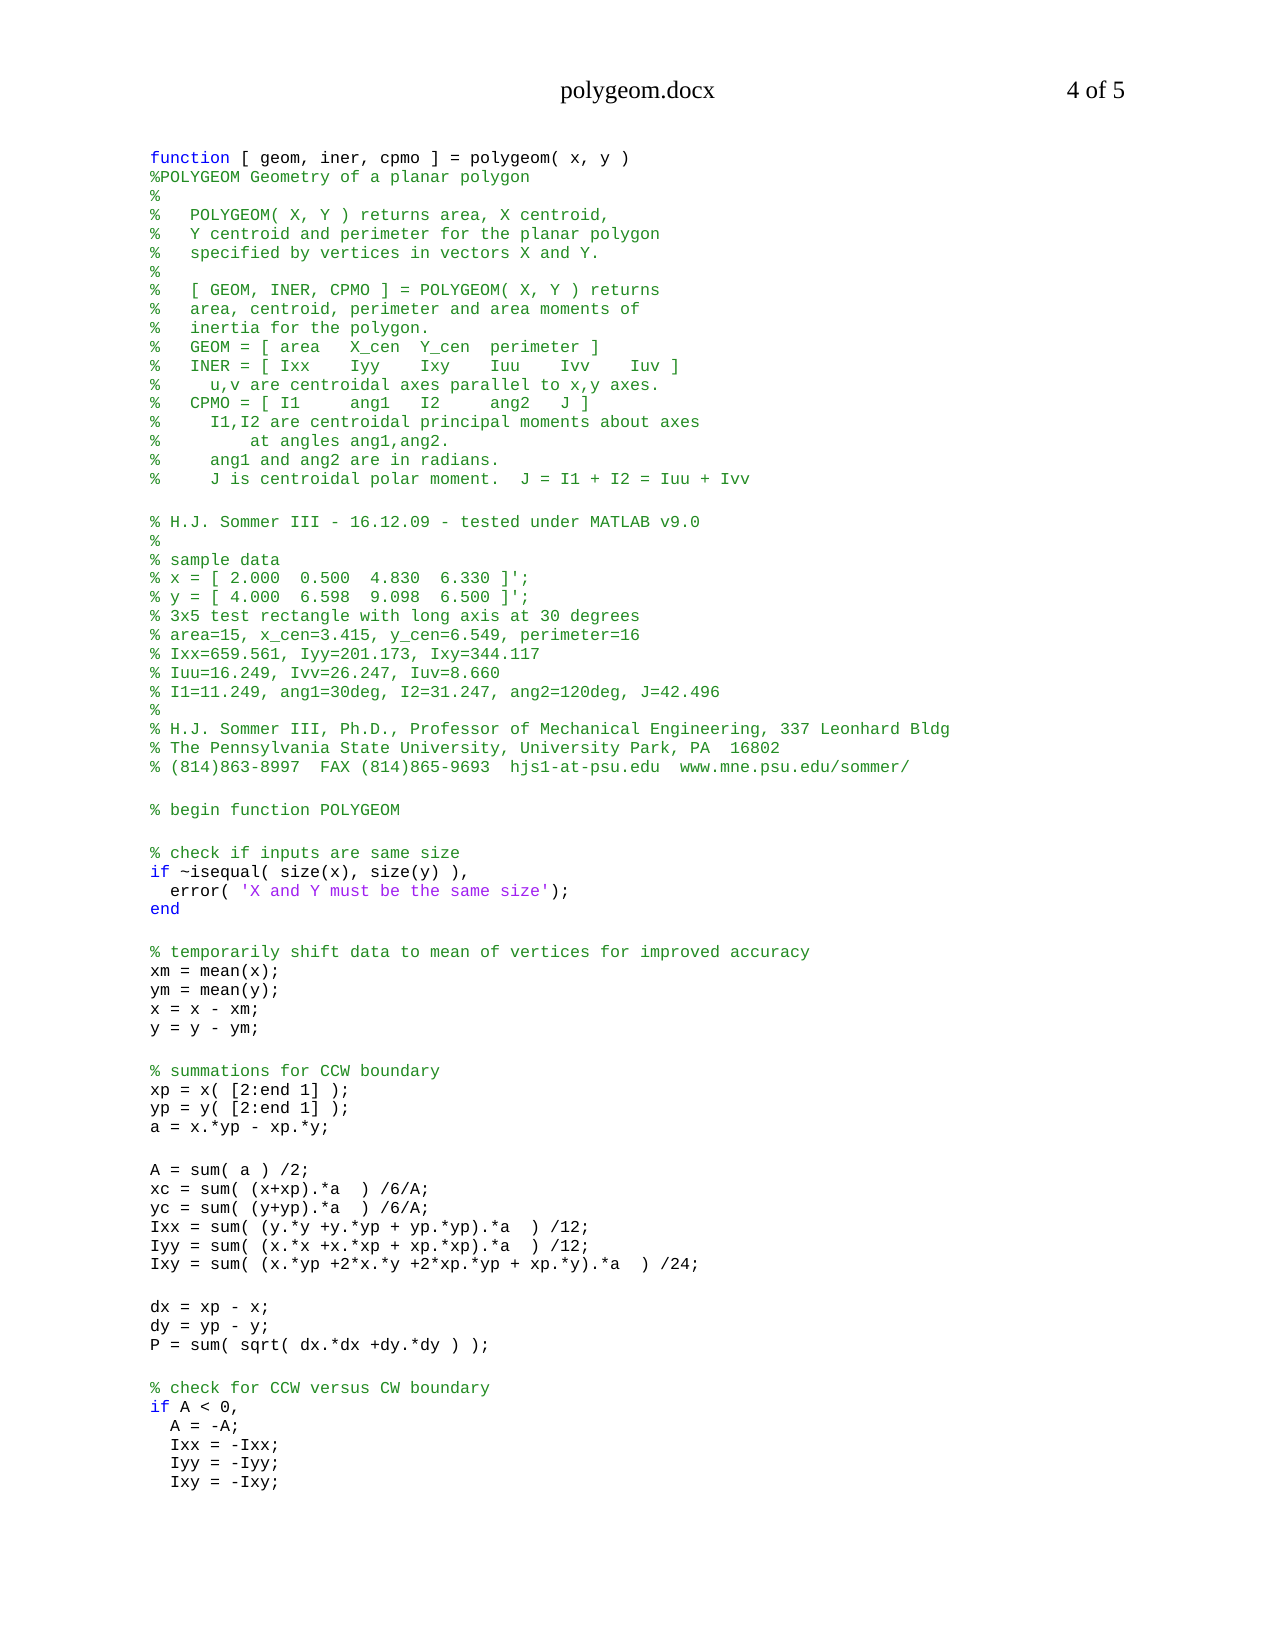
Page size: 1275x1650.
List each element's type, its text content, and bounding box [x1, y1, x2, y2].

text % CPMO = [ I1 ang1 I2 ang2 J ] [150, 395, 1125, 414]
text % check for CCW versus CW boundary [150, 1379, 1125, 1398]
text % u,v are centroidal axes parallel to x,y axes. [150, 376, 1125, 395]
text yc = sum( (y+yp).*a ) /6/A; [150, 1199, 1125, 1218]
text if ~isequal( size(x), size(y) ), [150, 863, 1125, 882]
text %POLYGEOM Geometry of a planar polygon [150, 169, 1125, 188]
text y = y - ym; [150, 1019, 1125, 1038]
text xc = sum( (x+xp).*a ) /6/A; [150, 1181, 1125, 1199]
text xp = x( [2:end 1] ); [150, 1081, 1125, 1100]
text % POLYGEOM( X, Y ) returns area, X centroid, [150, 207, 1125, 225]
text % ang1 and ang2 are in radians. [150, 452, 1125, 471]
text % [150, 263, 1125, 282]
text % check if inputs are same size [150, 844, 1125, 863]
text % specified by vertices in vectors X and Y. [150, 244, 1125, 263]
text % at angles ang1,ang2. [150, 433, 1125, 452]
text Ixx = sum( (y.*y +y.*yp + yp.*yp).*a ) /12; [150, 1218, 1125, 1237]
text a = x.*yp - xp.*y; [150, 1119, 1125, 1138]
text % [150, 188, 1125, 207]
text % H.J. Sommer III, Ph.D., Professor of Mechanical Engineering, 337 Leonhard Bldg [150, 721, 1125, 740]
text Ixy = -Ixy; [150, 1474, 1125, 1493]
text ym = mean(y); [150, 982, 1125, 1000]
text % begin function POLYGEOM [150, 801, 1125, 820]
text % x = [ 2.000 0.500 4.830 6.330 ]'; [150, 570, 1125, 589]
text % Ixx=659.561, Iyy=201.173, Ixy=344.117 [150, 645, 1125, 664]
text Iyy = -Iyy; [150, 1455, 1125, 1474]
text % I1,I2 are centroidal principal moments about axes [150, 414, 1125, 433]
text Ixx = -Ixx; [150, 1436, 1125, 1455]
text dy = yp - y; [150, 1318, 1125, 1337]
text % 3x5 test rectangle with long axis at 30 degrees [150, 608, 1125, 627]
text % INER = [ Ixx Iyy Ixy Iuu Ivv Iuv ] [150, 357, 1125, 376]
text % The , [150, 740, 1125, 758]
text x = x - xm; [150, 1000, 1125, 1019]
text % [ GEOM, INER, CPMO ] = POLYGEOM( X, Y ) returns [150, 282, 1125, 301]
text xm = mean(x); [150, 963, 1125, 982]
text end [150, 901, 1125, 920]
text % y = [ 4.000 6.598 9.098 6.500 ]'; [150, 589, 1125, 608]
text % [150, 532, 1125, 551]
text % Y centroid and perimeter for the planar polygon [150, 225, 1125, 244]
text % J is centroidal polar moment. J = I1 + I2 = Iuu + Ivv [150, 471, 1125, 489]
text % sample data [150, 551, 1125, 570]
text % Iuu=16.249, Ivv=26.247, Iuv=8.660 [150, 664, 1125, 683]
text % (814)863-8997 FAX (814)865-9693 hjs1-at-psu.edu www.mne.psu.edu/sommer/ [150, 758, 1125, 777]
text error( 'X and Y must be the same size'); [150, 882, 1125, 901]
text A = -A; [150, 1417, 1125, 1436]
text % area, centroid, perimeter and area moments of [150, 301, 1125, 320]
text % temporarily shift data to mean of vertices for improved accuracy [150, 944, 1125, 963]
text P = sum( sqrt( dx.*dx +dy.*dy ) ); [150, 1337, 1125, 1355]
text Iyy = sum( (x.*x +x.*xp + xp.*xp).*a ) /12; [150, 1237, 1125, 1256]
text % I1=11.249, ang1=30deg, I2=31.247, ang2=120deg, J=42.496 [150, 683, 1125, 702]
text % [150, 702, 1125, 721]
text A = sum( a ) /2; [150, 1162, 1125, 1181]
text function [ geom, iner, cpmo ] = polygeom( x, y ) [150, 150, 1125, 169]
text % inertia for the polygon. [150, 320, 1125, 338]
text % summations for CCW boundary [150, 1062, 1125, 1081]
text if A < 0, [150, 1398, 1125, 1417]
text yp = y( [2:end 1] ); [150, 1100, 1125, 1119]
text % H.J. Sommer III - 16.12.09 - tested under MATLAB v9.0 [150, 513, 1125, 532]
text % GEOM = [ area X_cen Y_cen perimeter ] [150, 338, 1125, 357]
text Ixy = sum( (x.*yp +2*x.*y +2*xp.*yp + xp.*y).*a ) /24; [150, 1256, 1125, 1275]
text dx = xp - x; [150, 1299, 1125, 1318]
text % area=15, x_cen=3.415, y_cen=6.549, perimeter=16 [150, 627, 1125, 645]
